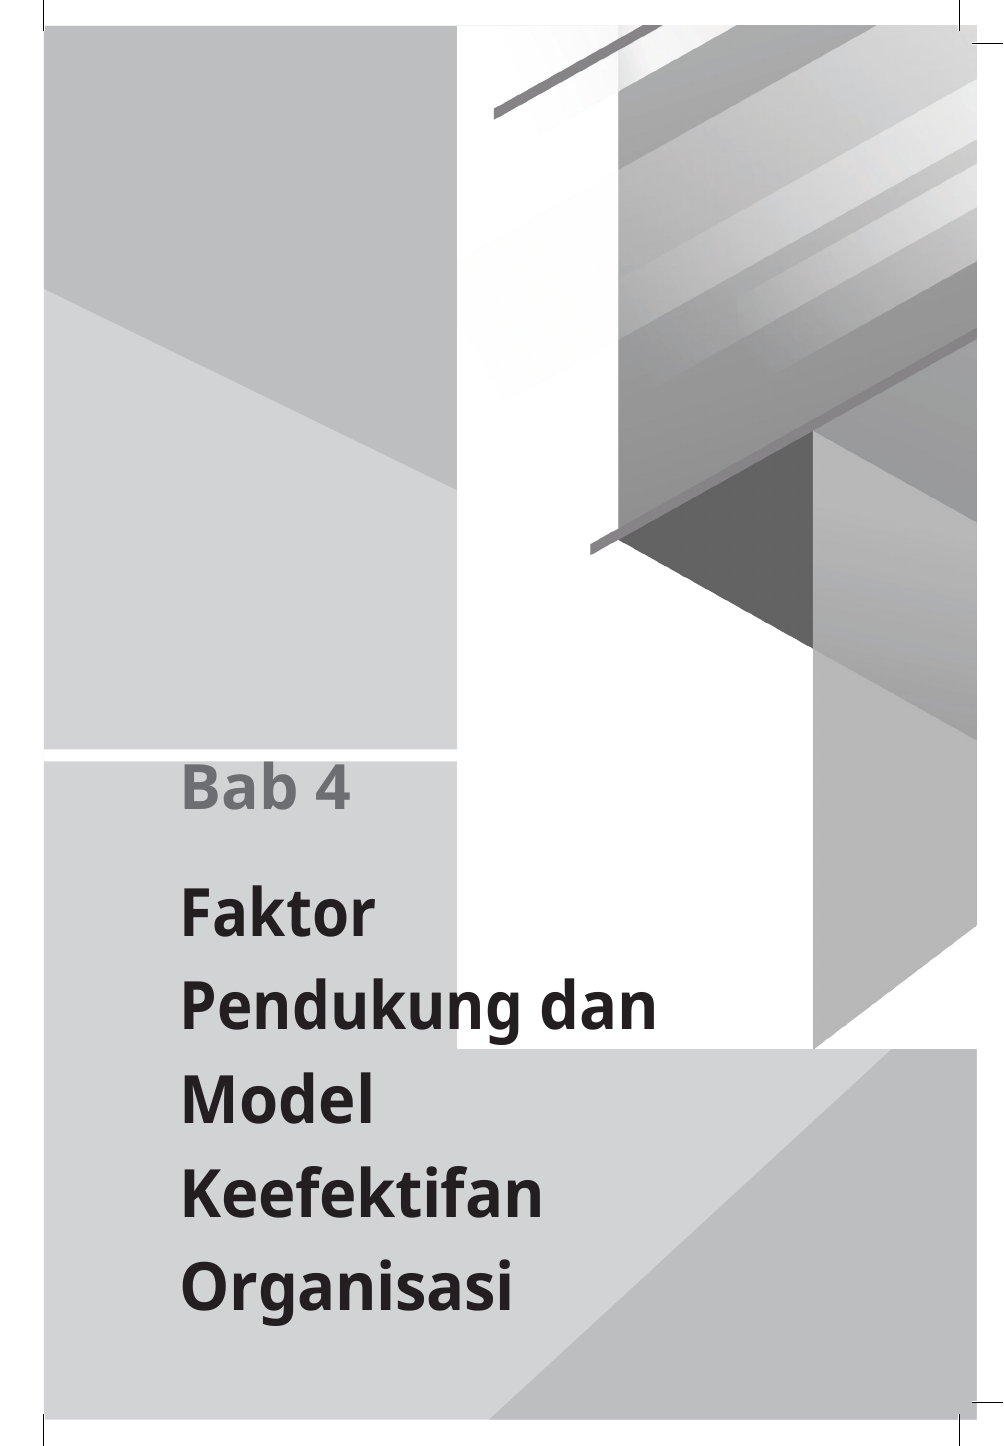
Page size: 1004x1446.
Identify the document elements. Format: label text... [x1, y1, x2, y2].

picture [456, 25, 977, 1050]
text Bab 4 [179, 743, 863, 828]
subtitle Faktor Pendukung dan Model [179, 865, 739, 1143]
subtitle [179, 1146, 863, 1330]
